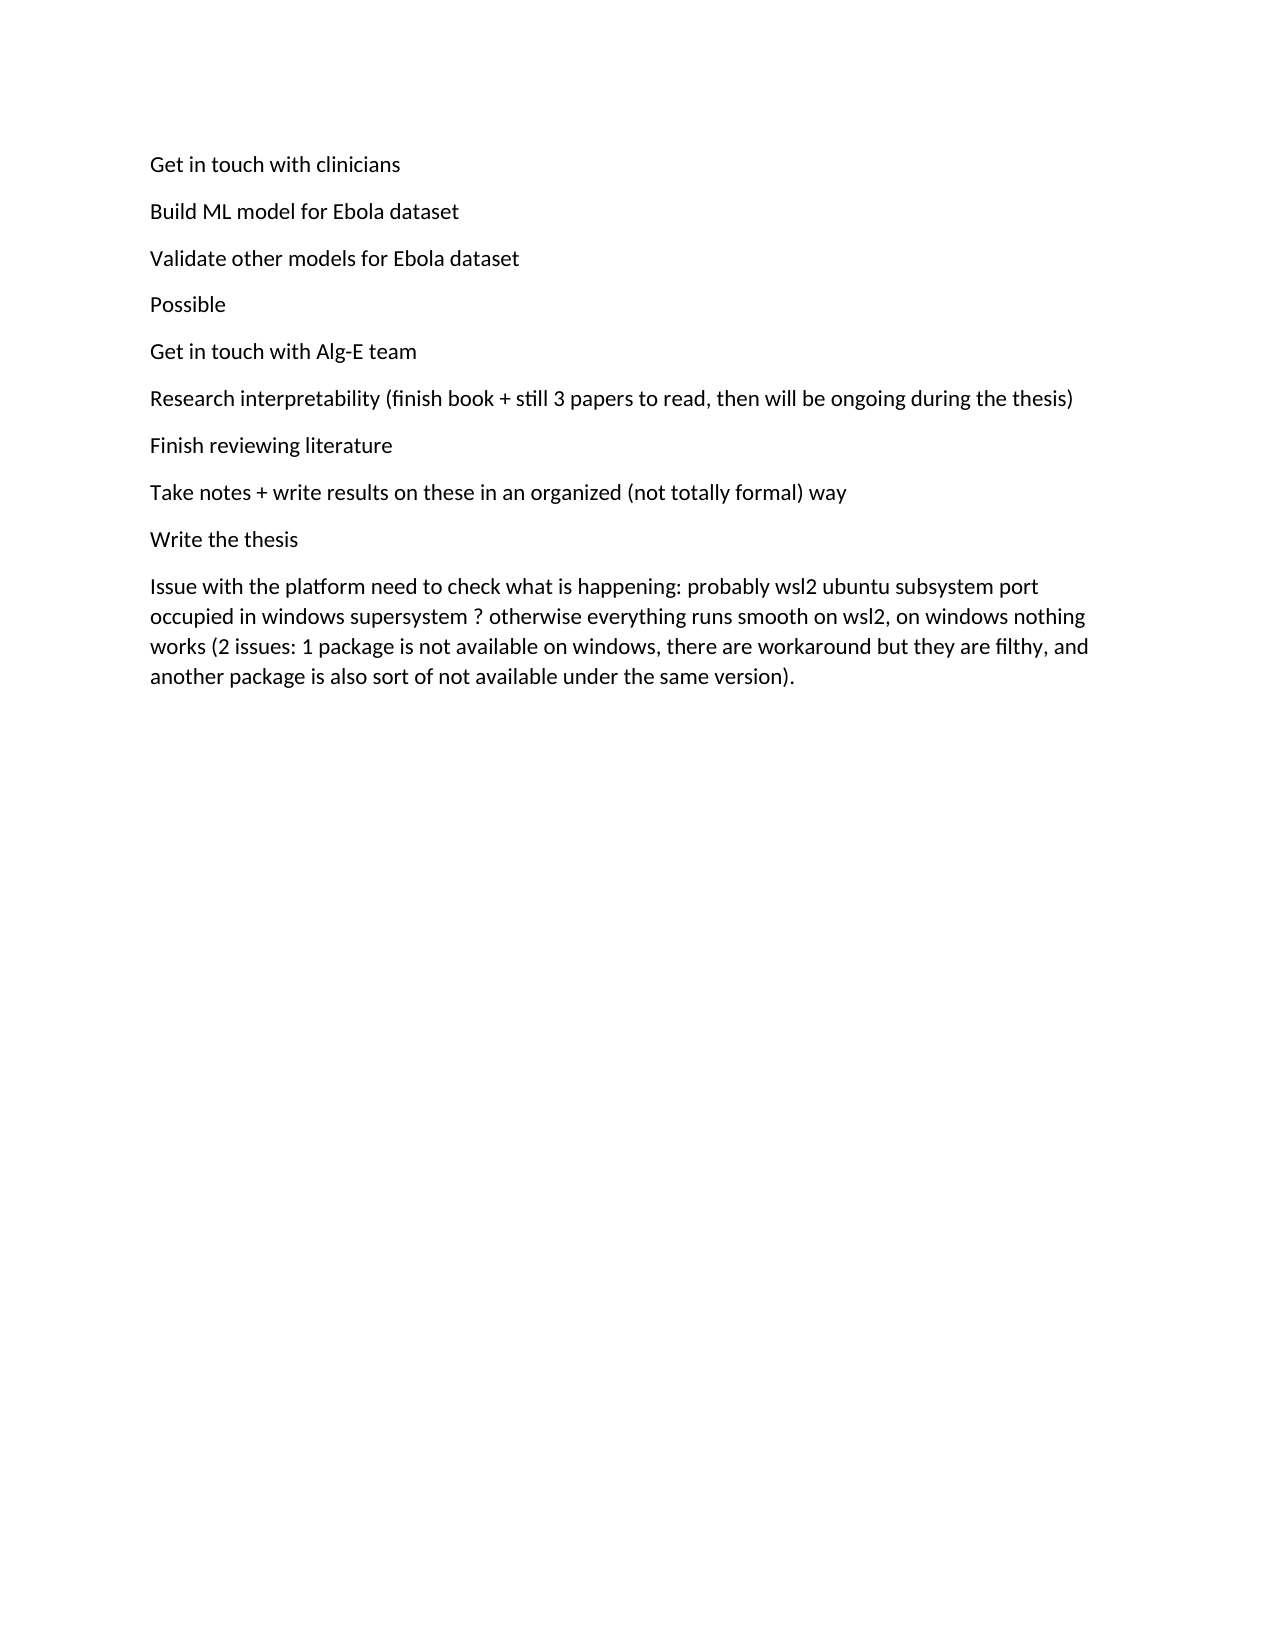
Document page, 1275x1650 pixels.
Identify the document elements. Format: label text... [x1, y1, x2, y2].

text Issue with the platform need to check what is happening: probably wsl2 ubuntu subsystem port occupied in windows supersystem ? otherwise everything runs smooth on wsl2, on windows nothing works (2 issues: 1 package is not available on windows, there are workaround but they are filthy, and another package is also sort of not available under the same version). [150, 572, 1125, 691]
text Get in touch with Alg-E team [150, 337, 1125, 366]
text Research interpretability (finish book + still 3 papers to read, then will be ongoing during the thesis) [150, 384, 1125, 412]
text Build ML model for Ebola dataset [150, 197, 1125, 225]
text Finish reviewing literature [150, 431, 1125, 459]
text Get in touch with clinicians [150, 150, 1125, 178]
text Possible [150, 291, 1125, 319]
text Write the thesis [150, 525, 1125, 553]
text Take notes + write results on these in an organized (not totally formal) way [150, 478, 1125, 506]
text Validate other models for Ebola dataset [150, 244, 1125, 272]
